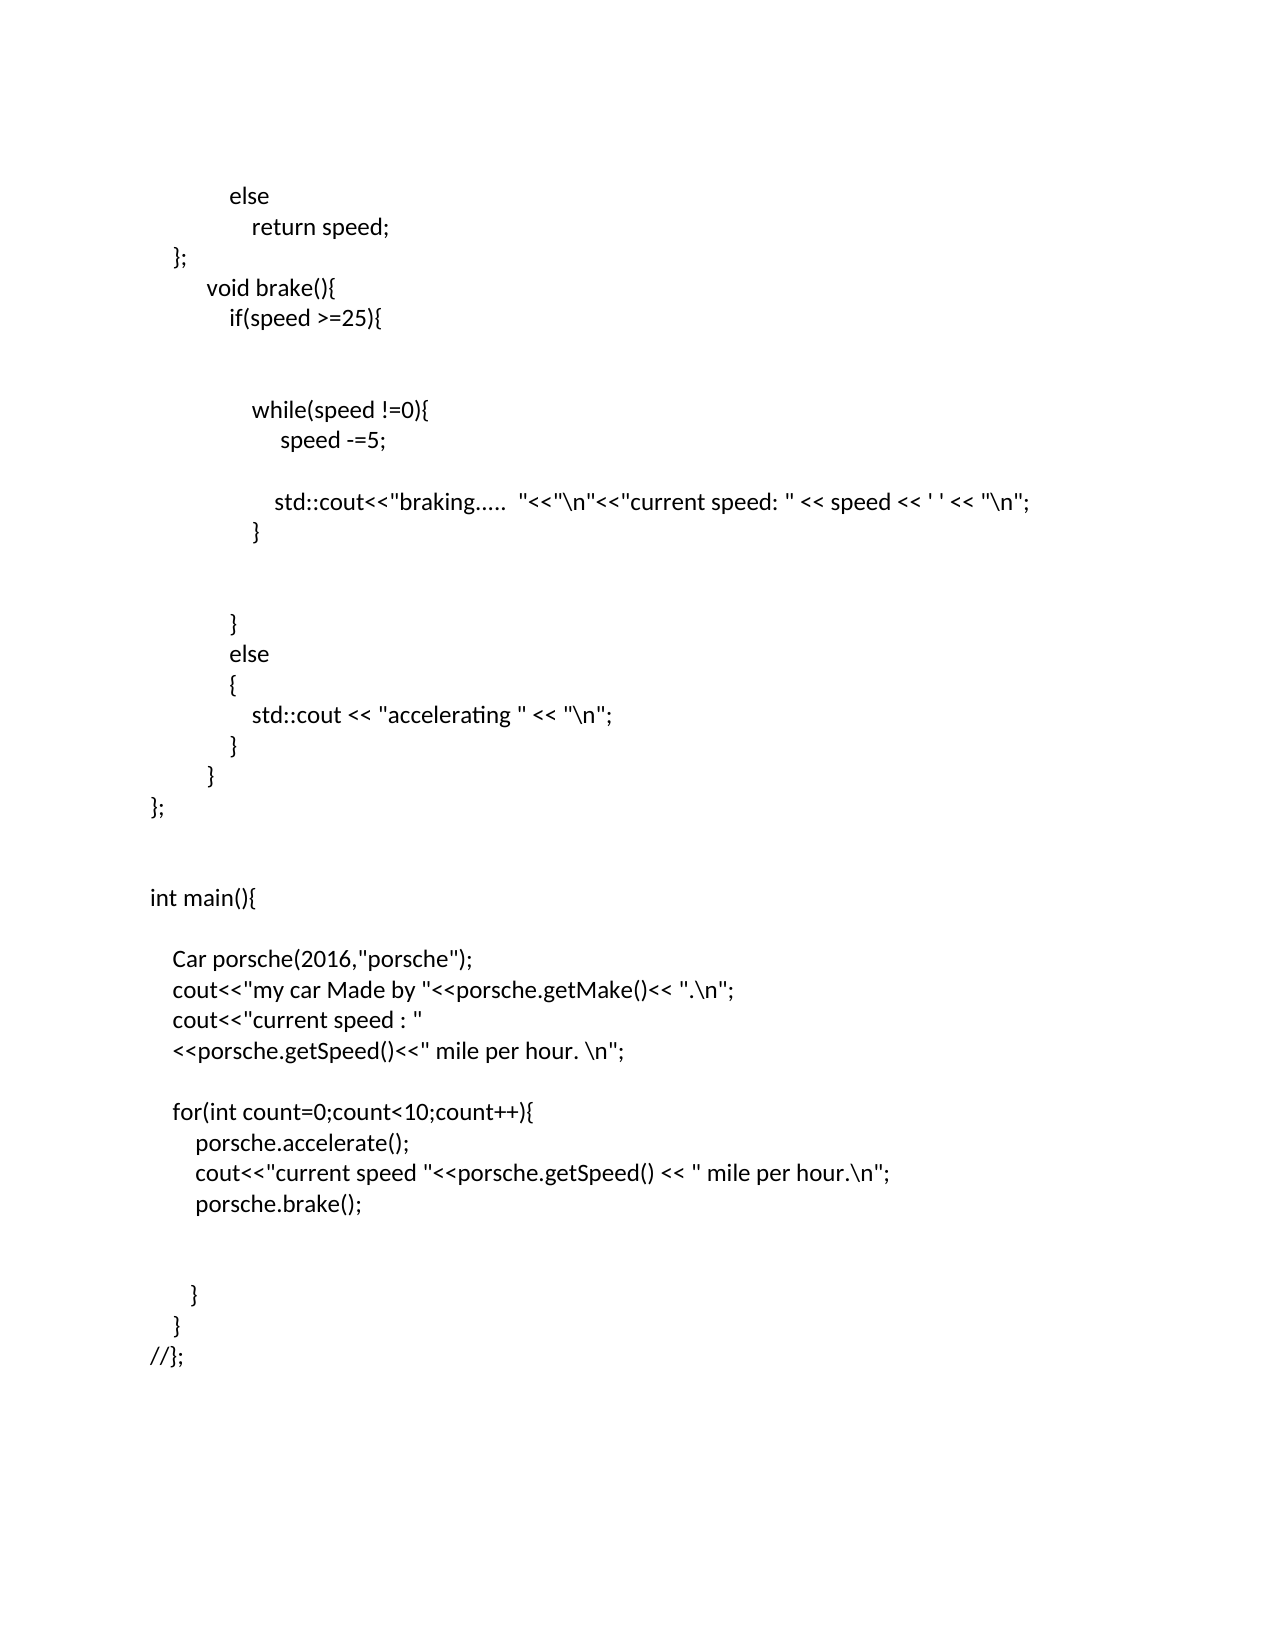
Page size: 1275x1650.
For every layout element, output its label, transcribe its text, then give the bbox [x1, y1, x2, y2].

text }; [150, 242, 1125, 272]
text } [150, 1279, 1125, 1310]
text } [150, 760, 1125, 791]
text Car porsche(2016,"porsche"); [150, 943, 1125, 974]
text } [150, 516, 1125, 547]
text if(speed >=25){ [150, 303, 1125, 333]
text cout<<"current speed "<<porsche.getSpeed() << " mile per hour.\n"; [150, 1157, 1125, 1188]
text { [150, 669, 1125, 699]
text void brake(){ [150, 272, 1125, 303]
text else [150, 181, 1125, 211]
text speed -=5; [150, 425, 1125, 455]
text std::cout<<"braking..... "<<"\n"<<"current speed: " << speed << ' ' << "\n"; [150, 486, 1125, 516]
text int main(){ [150, 882, 1125, 913]
text std::cout << "accelerating " << "\n"; [150, 699, 1125, 730]
text cout<<"current speed : " [150, 1004, 1125, 1035]
text for(int count=0;count<10;count++){ [150, 1096, 1125, 1127]
text <<porsche.getSpeed()<<" mile per hour. \n"; [150, 1035, 1125, 1066]
text else [150, 638, 1125, 669]
text } [150, 608, 1125, 638]
text //}; [150, 1340, 1125, 1371]
text cout<<"my car Made by "<<porsche.getMake()<< ".\n"; [150, 974, 1125, 1004]
text } [150, 1310, 1125, 1340]
text porsche.accelerate(); [150, 1127, 1125, 1157]
text porsche.brake(); [150, 1188, 1125, 1218]
text } [150, 730, 1125, 760]
text return speed; [150, 211, 1125, 242]
text }; [150, 791, 1125, 821]
text while(speed !=0){ [150, 394, 1125, 425]
